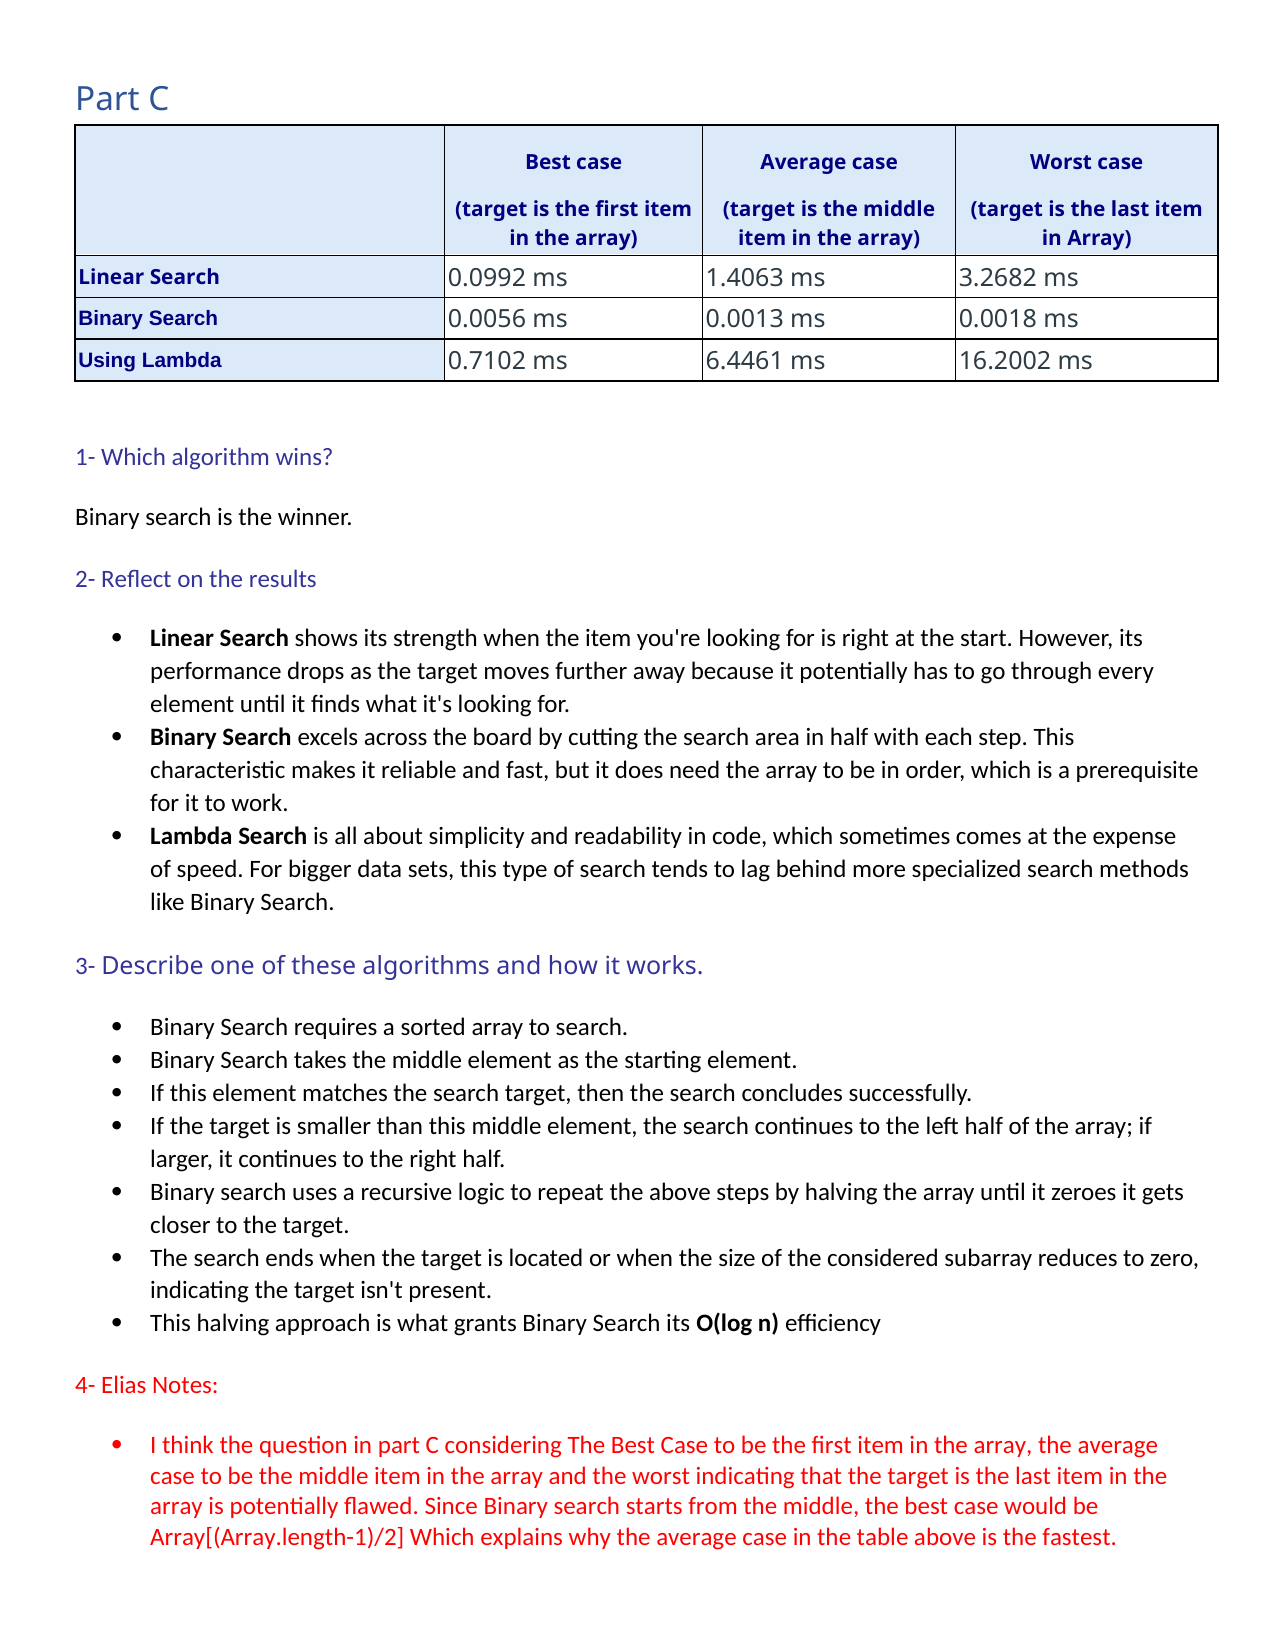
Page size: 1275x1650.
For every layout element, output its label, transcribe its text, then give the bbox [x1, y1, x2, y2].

subtitle Part C [75, 75, 1200, 120]
table_cell Binary Search [76, 298, 444, 338]
table_header [76, 126, 444, 254]
text 2- Reflect on the results [75, 563, 1200, 593]
table_cell 16.2002 ms [956, 340, 1217, 380]
text 3- Describe one of these algorithms and how it works. [75, 948, 1200, 982]
list Lambda Search is all about simplicity and readability in code, which sometimes comes at the expense of speed. For bigger data sets, this type of search tends to lag behind more specialized search methods like Binary Search. [112, 820, 1200, 916]
table_cell Linear Search [76, 256, 444, 296]
text 1- Which algorithm wins? [75, 441, 1200, 472]
text 4- Elias Notes: [75, 1369, 1200, 1400]
list If the target is smaller than this middle element, the search continues to the left half of the array; if larger, it continues to the right half. [112, 1110, 1200, 1173]
text Binary search is the winner. [75, 501, 1200, 531]
table_cell Using Lambda [76, 340, 444, 380]
table_cell 6.4461 ms [703, 340, 955, 380]
list If this element matches the search target, then the search concludes successfully. [112, 1077, 1200, 1108]
table_cell 0.0992 ms [445, 256, 702, 296]
list The search ends when the target is located or when the size of the considered subarray reduces to zero, indicating the target isn't present. [112, 1242, 1200, 1305]
table_header Best case (target is the first item in the array) [445, 126, 702, 254]
list This halving approach is what grants Binary Search its O(log n) efficiency [112, 1307, 1200, 1338]
table_cell 0.0056 ms [445, 298, 702, 338]
list Linear Search shows its strength when the item you're looking for is right at the start. However, its performance drops as the target moves further away because it potentially has to go through every element until it finds what it's looking for. [112, 623, 1200, 719]
table_cell 0.0018 ms [956, 298, 1217, 338]
table_cell 3.2682 ms [956, 256, 1217, 296]
table_header Average case (target is the middle item in the array) [703, 126, 955, 254]
table_cell 1.4063 ms [703, 256, 955, 296]
table_cell 0.7102 ms [445, 340, 702, 380]
list Binary Search requires a sorted array to search. [112, 1011, 1200, 1042]
list Binary Search excels across the board by cutting the search area in half with each step. This characteristic makes it reliable and fast, but it does need the array to be in order, which is a prerequisite for it to work. [112, 721, 1200, 818]
list I think the question in part C considering The Best Case to be the first item in the array, the average case to be the middle item in the array and the worst indicating that the target is the last item in the array is potentially flawed. Since Binary search starts from the middle, the best case would be Array[(Array.length-1)/2] Which explains why the average case in the table above is the fastest. [112, 1429, 1200, 1551]
list Binary search uses a recursive logic to repeat the above steps by halving the array until it zeroes it gets closer to the target. [112, 1176, 1200, 1239]
list Binary Search takes the middle element as the starting element. [112, 1044, 1200, 1075]
table_cell 0.0013 ms [703, 298, 955, 338]
table_header Worst case (target is the last item in Array) [956, 126, 1217, 254]
